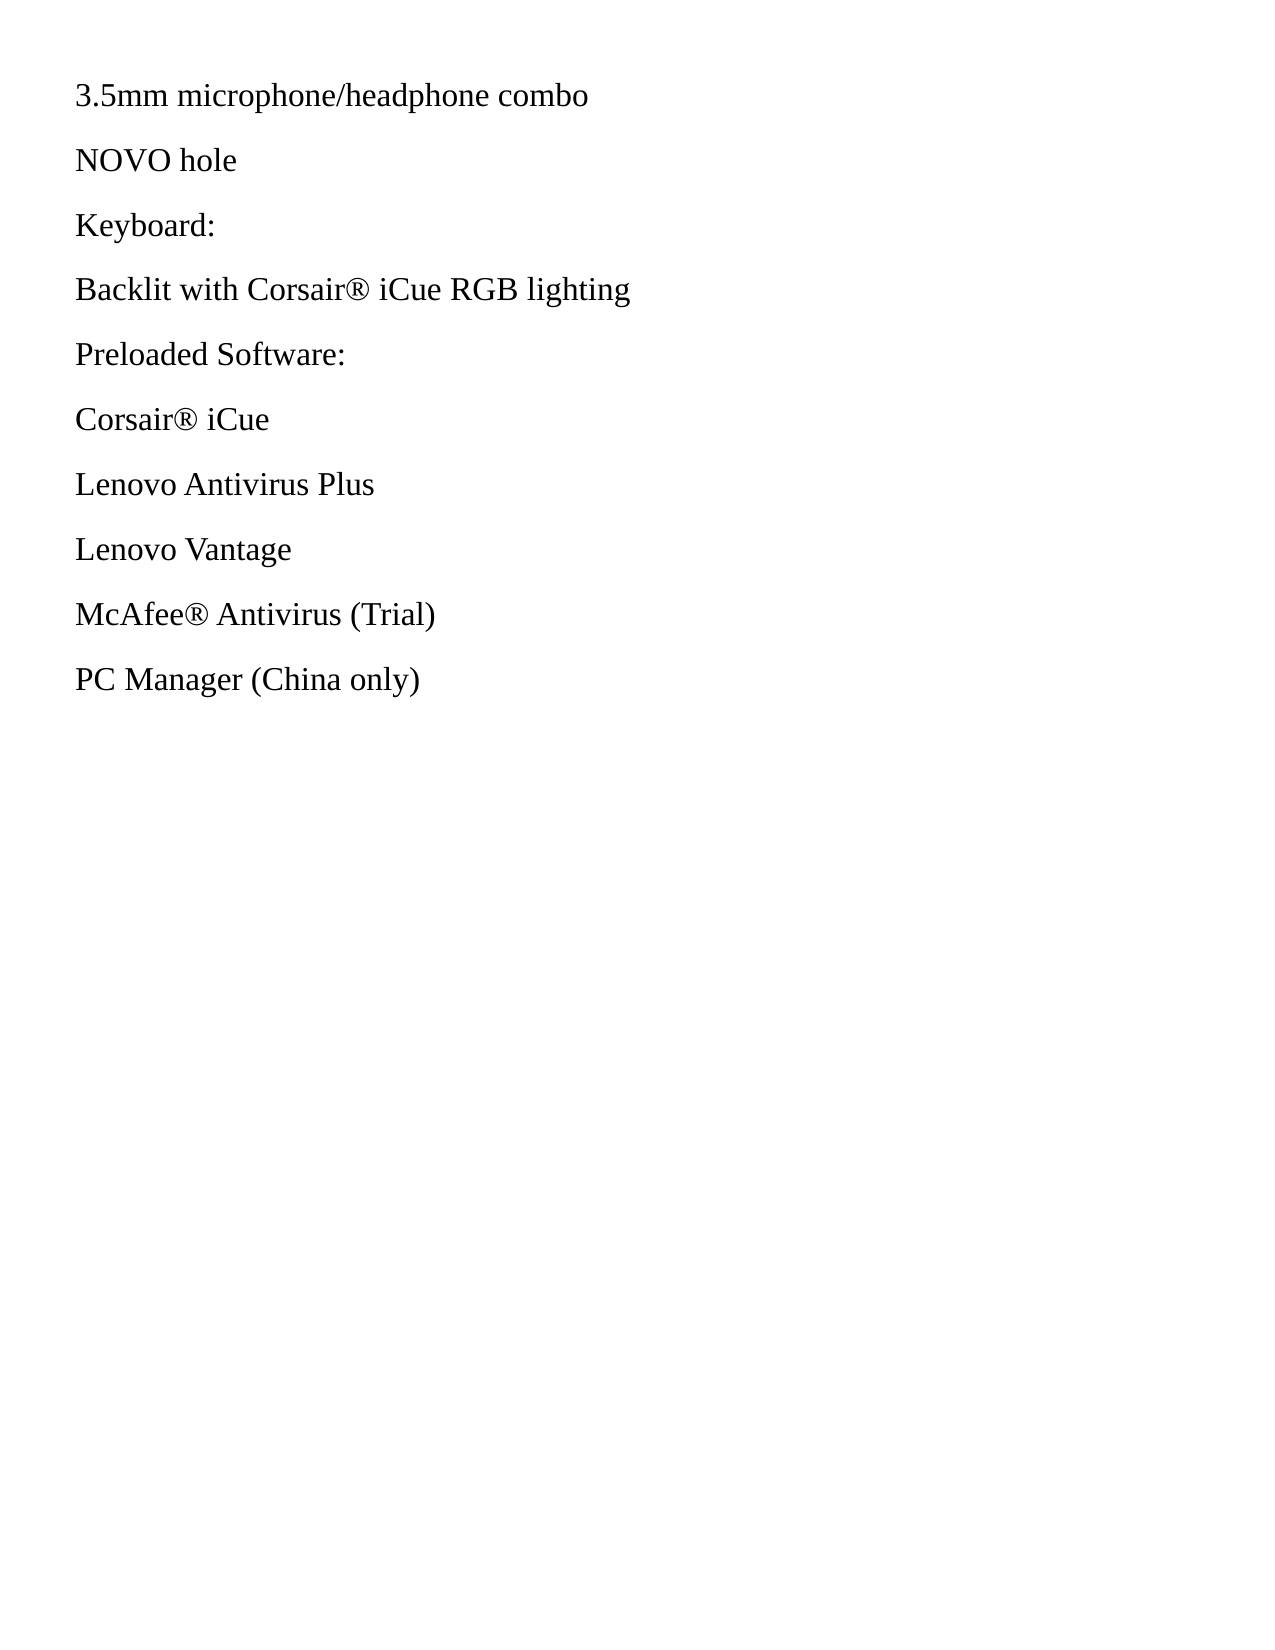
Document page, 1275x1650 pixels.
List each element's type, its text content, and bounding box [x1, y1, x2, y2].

text Lenovo Antivirus Plus [75, 464, 1200, 503]
text Backlit with Corsair® iCue RGB lighting [75, 270, 1200, 308]
text PC Manager (China only) [75, 659, 1200, 697]
text McAfee® Antivirus (Trial) [75, 594, 1200, 632]
text Corsair® iCue [75, 399, 1200, 438]
text 3.5mm microphone/headphone combo [75, 75, 1200, 113]
text NOVO hole [75, 140, 1200, 178]
text Preloaded Software: [75, 334, 1200, 373]
text Keyboard: [75, 205, 1200, 243]
text Lenovo Vantage [75, 529, 1200, 568]
